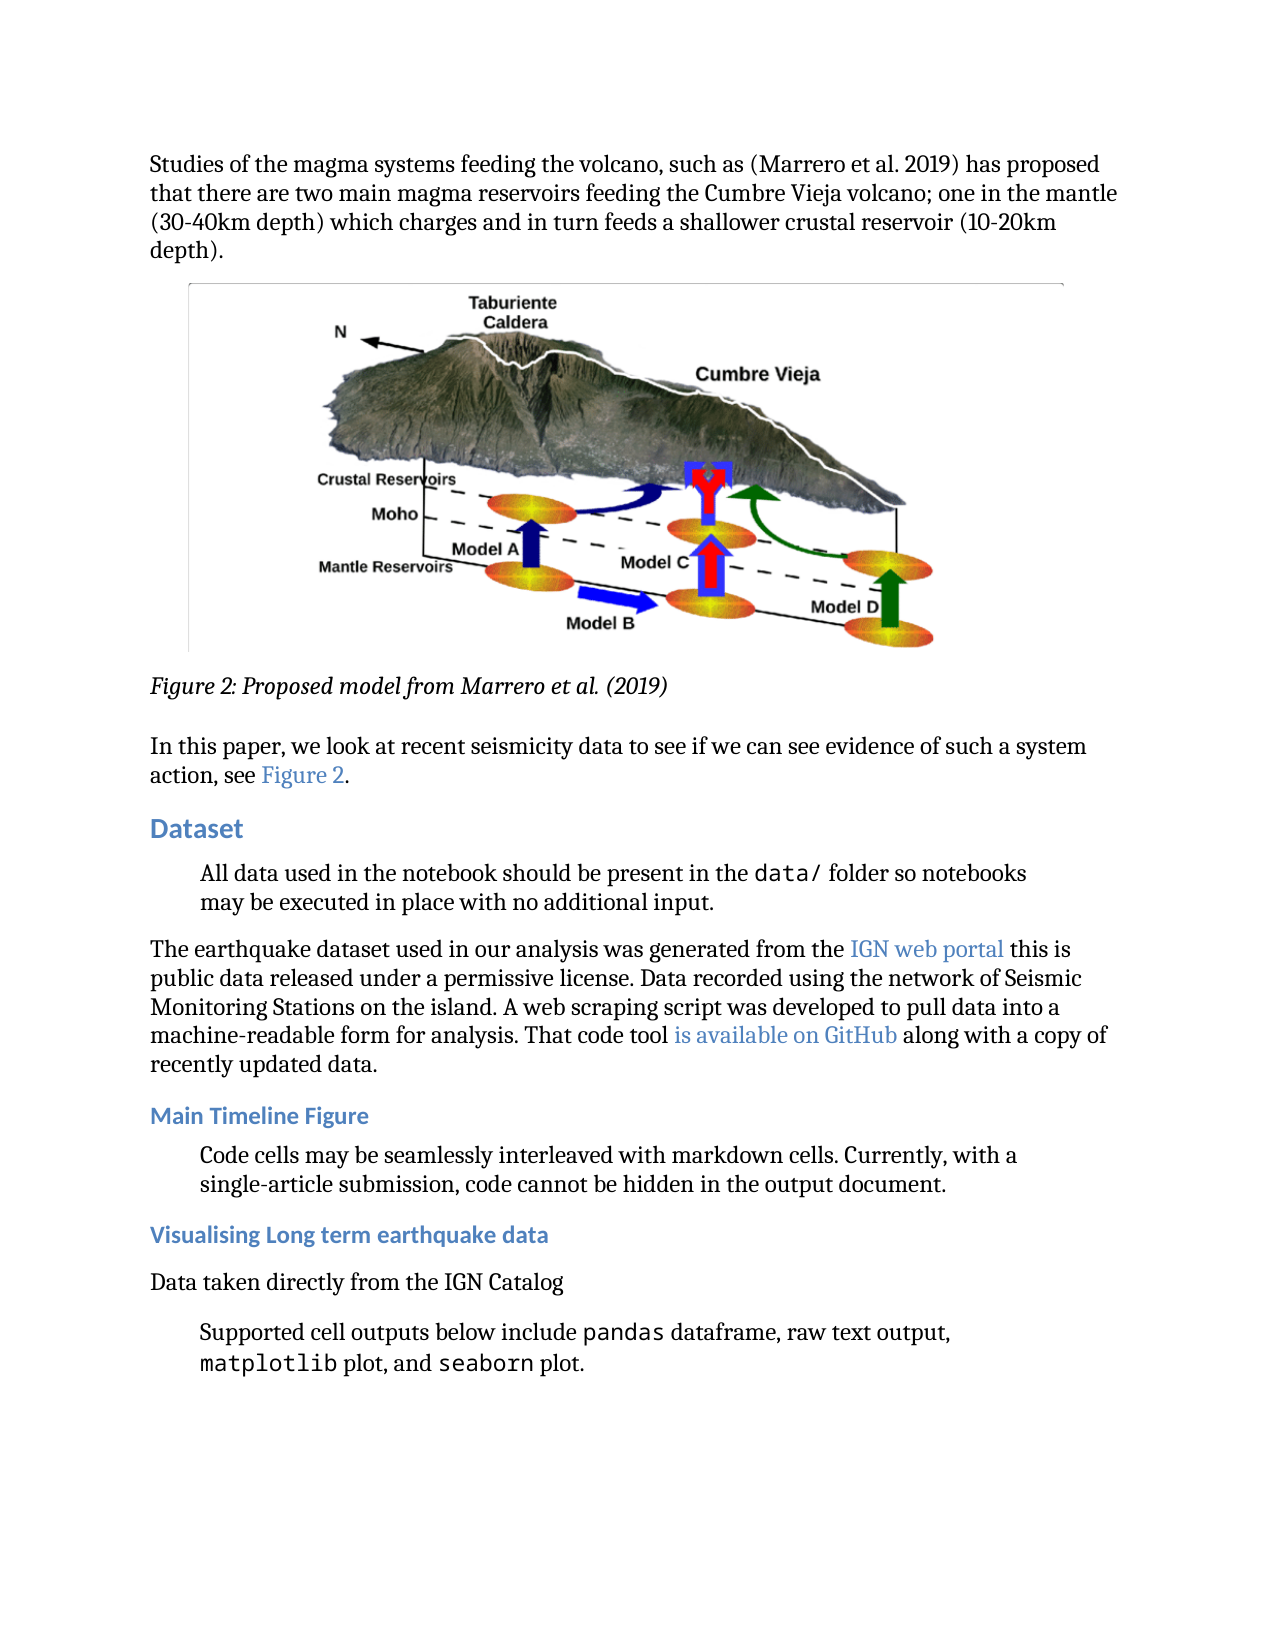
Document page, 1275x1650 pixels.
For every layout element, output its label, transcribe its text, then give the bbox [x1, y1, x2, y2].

text The earthquake dataset used in our analysis was generated from the IGN web portal this is public data released under a permissive license. Data recorded using the network of Seismic Monitoring Stations on the island. A web scraping script was developed to pull data into a machine-readable form for analysis. That code tool is available on GitHub along with a copy of recently updated data. [150, 935, 1125, 1079]
text Data taken directly from the IGN Catalog [150, 1268, 1125, 1297]
text Supported cell outputs below include pandas dataframe, raw text output, matplotlib plot, and seaborn plot. [200, 1316, 1075, 1378]
table_header Figure 2: Proposed model from Marrero et al. (2019) [139, 284, 1114, 713]
subtitle Visualising Long term earthquake data [150, 1219, 1125, 1249]
subtitle Dataset [150, 810, 1125, 846]
picture [188, 283, 1064, 652]
text All data used in the notebook should be present in the data/ folder so notebooks may be executed in place with no additional input. [200, 856, 1075, 916]
text In this paper, we look at recent seismicity data to see if we can see evidence of such a system action, see Figure 2. [150, 732, 1125, 789]
subtitle Main Timeline Figure [150, 1100, 1125, 1130]
text Code cells may be seamlessly interleaved with markdown cells. Currently, with a single-article submission, code cannot be hidden in the output document. [200, 1141, 1075, 1198]
